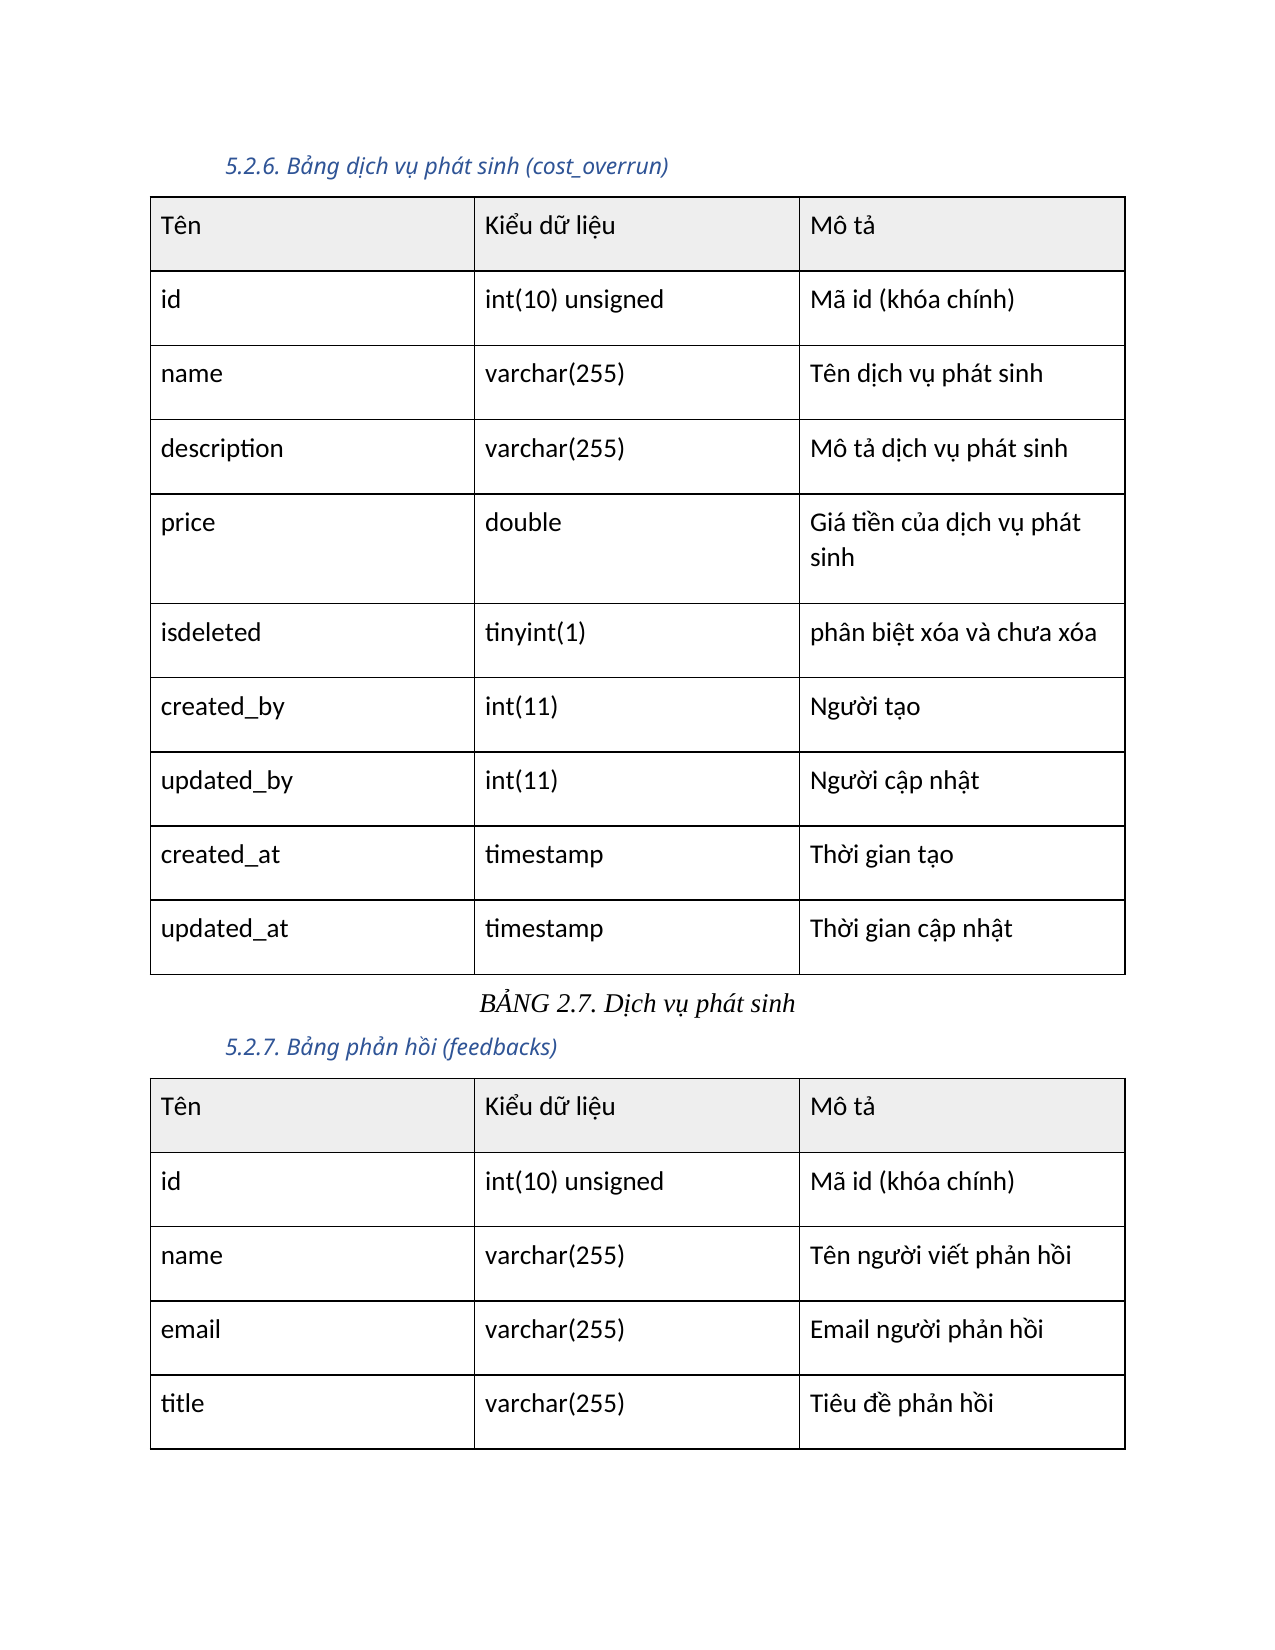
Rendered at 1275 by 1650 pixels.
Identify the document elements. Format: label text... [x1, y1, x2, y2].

table_cell varchar(255) [475, 346, 799, 419]
table_cell Tên dịch vụ phát sinh [800, 346, 1124, 419]
table_cell title [151, 1376, 474, 1448]
table_cell varchar(255) [475, 420, 799, 493]
table_cell varchar(255) [475, 1376, 799, 1448]
table_cell Mô tả dịch vụ phát sinh [800, 420, 1124, 493]
table_header Mô tả [800, 1079, 1124, 1152]
table_cell created_by [151, 678, 474, 751]
table_cell phân biệt xóa và chưa xóa [800, 604, 1124, 677]
table_header Tên [151, 1079, 474, 1152]
table_cell Giá tiền của dịch vụ phát sinh [800, 495, 1124, 603]
text BẢNG 2.7. Dịch vụ phát sinh [150, 988, 1125, 1019]
subtitle 5.2.6. Bảng dịch vụ phát sinh (cost_overrun) [150, 150, 1125, 181]
table_cell tinyint(1) [475, 604, 799, 677]
table_cell Người cập nhật [800, 753, 1124, 825]
table_cell email [151, 1302, 474, 1374]
table_cell name [151, 1227, 474, 1300]
table_header Tên [151, 198, 474, 270]
table_cell id [151, 272, 474, 344]
table_cell id [151, 1153, 474, 1226]
table_cell varchar(255) [475, 1302, 799, 1374]
table_cell varchar(255) [475, 1227, 799, 1300]
table_cell updated_by [151, 753, 474, 825]
table_cell Thời gian cập nhật [800, 901, 1124, 973]
table_header Kiểu dữ liệu [475, 1079, 799, 1152]
table_cell int(10) unsigned [475, 1153, 799, 1226]
table_cell updated_at [151, 901, 474, 973]
table_cell Người tạo [800, 678, 1124, 751]
table_cell isdeleted [151, 604, 474, 677]
table_cell Tiêu đề phản hồi [800, 1376, 1124, 1448]
table_cell description [151, 420, 474, 493]
table_header Mô tả [800, 198, 1124, 270]
table_cell timestamp [475, 827, 799, 899]
table_cell Mã id (khóa chính) [800, 1153, 1124, 1226]
table_cell int(10) unsigned [475, 272, 799, 344]
table_cell int(11) [475, 753, 799, 825]
table_cell Mã id (khóa chính) [800, 272, 1124, 344]
table_header Kiểu dữ liệu [475, 198, 799, 270]
table_cell Tên người viết phản hồi [800, 1227, 1124, 1300]
table_cell name [151, 346, 474, 419]
table_cell timestamp [475, 901, 799, 973]
table_cell Email người phản hồi [800, 1302, 1124, 1374]
table_cell price [151, 495, 474, 603]
table_cell double [475, 495, 799, 603]
table_cell int(11) [475, 678, 799, 751]
subtitle 5.2.7. Bảng phản hồi (feedbacks) [150, 1031, 1125, 1062]
table_cell Thời gian tạo [800, 827, 1124, 899]
table_cell created_at [151, 827, 474, 899]
